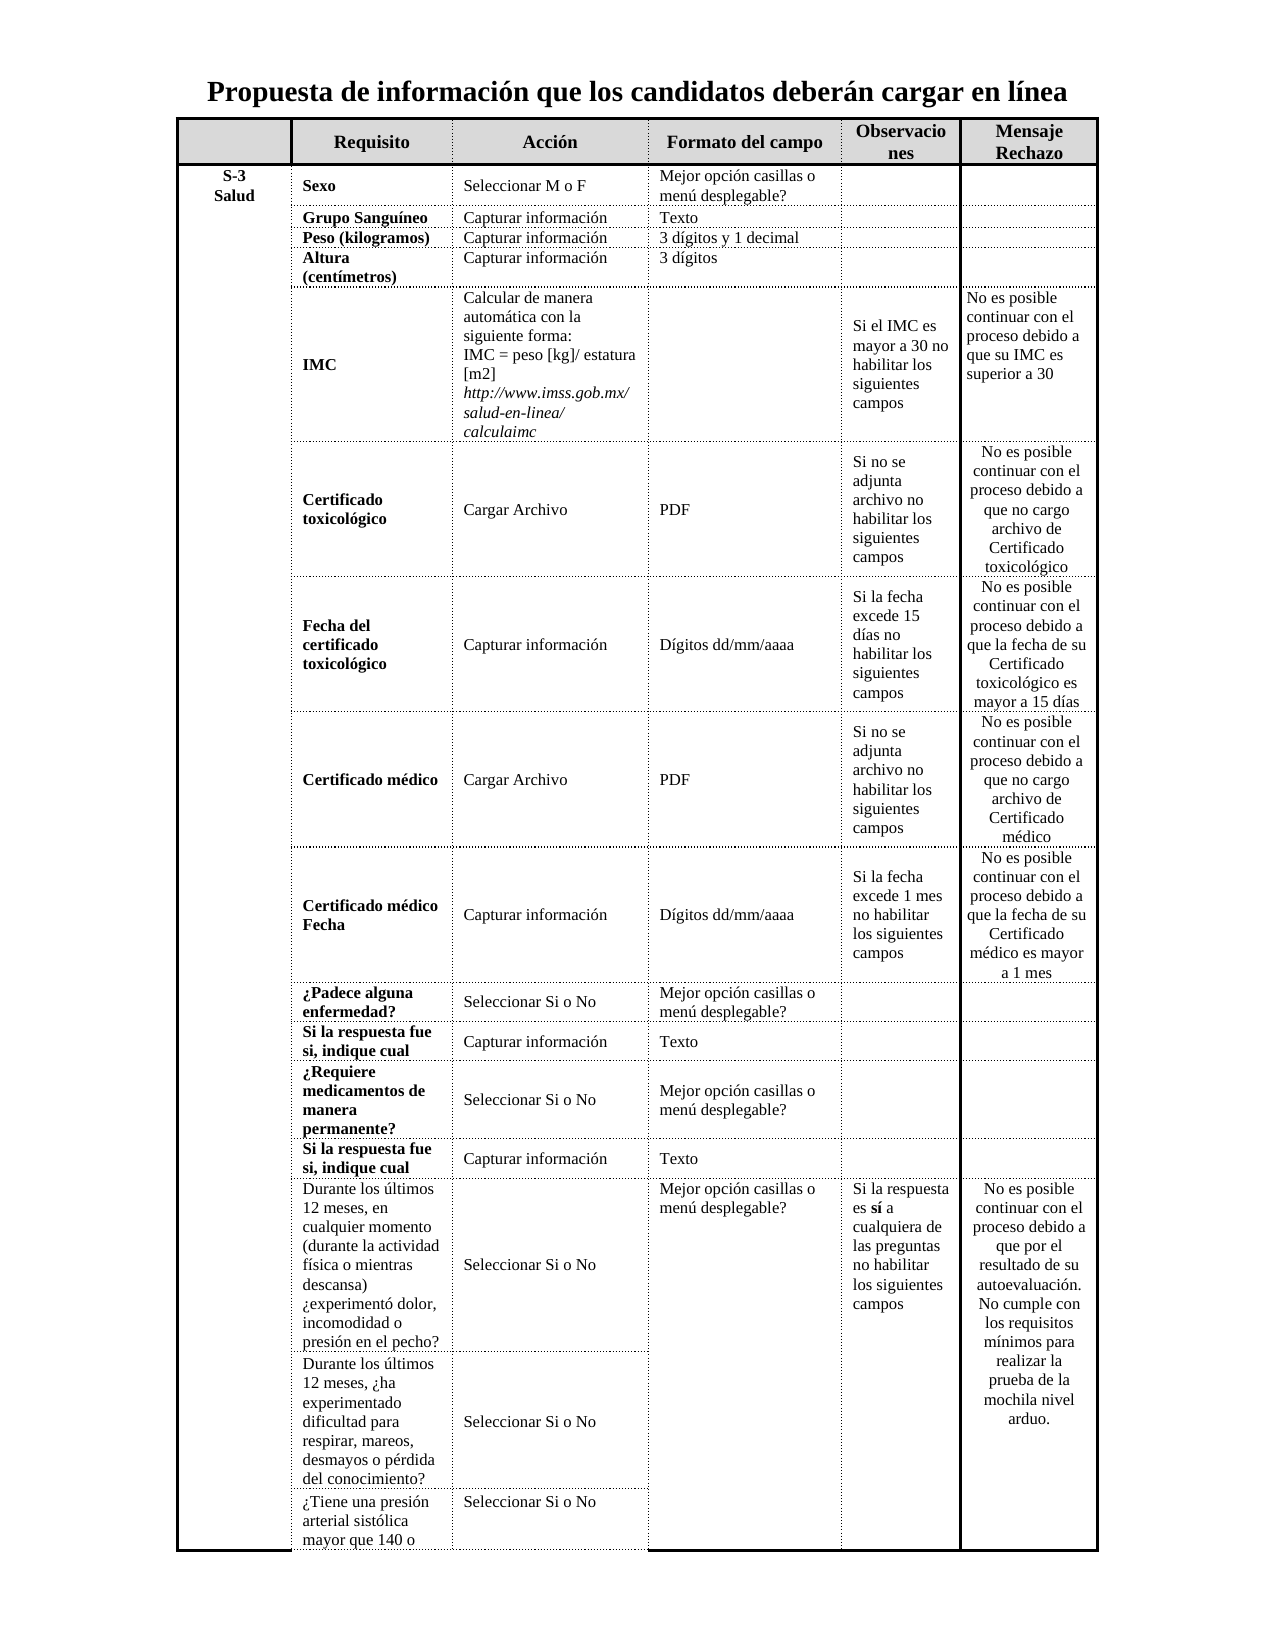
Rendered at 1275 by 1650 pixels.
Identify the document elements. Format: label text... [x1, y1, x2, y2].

table_cell [962, 166, 1096, 204]
table_cell No es posible continuar con el proceso debido a que la fecha de su Certificado toxicológico es mayor a 15 días [962, 576, 1096, 711]
table_cell [962, 982, 1096, 1021]
table_cell Certificado médico [291, 711, 452, 846]
table_header [179, 120, 290, 163]
table_cell 3 dígitos [648, 247, 841, 286]
table_cell Dígitos dd/mm/aaaa [648, 846, 841, 982]
table_cell ¿Requiere medicamentos de manera permanente? [291, 1060, 452, 1138]
table_cell Si la respuesta es sí a cualquiera de las preguntas no habilitar los siguientes campos [841, 1178, 959, 1549]
table_cell Seleccionar Si o No [452, 1178, 648, 1351]
table_cell [841, 227, 959, 247]
table_cell IMC [291, 286, 452, 441]
table_cell Seleccionar Si o No [452, 1488, 648, 1549]
table_cell PDF [648, 441, 841, 576]
table_cell Sexo [291, 166, 452, 204]
table_cell Mejor opción casillas o menú desplegable? [648, 1178, 841, 1549]
table_cell Si la fecha excede 15 días no habilitar los siguientes campos [841, 576, 959, 711]
table_cell Mejor opción casillas o menú desplegable? [648, 166, 841, 204]
table_cell Certificado médico Fecha [291, 846, 452, 982]
table_cell Si la respuesta fue si, indique cual [291, 1138, 452, 1177]
table_cell Mejor opción casillas o menú desplegable? [648, 1060, 841, 1138]
table_cell [841, 247, 959, 286]
table_cell Capturar información [452, 205, 648, 227]
table_cell [962, 227, 1096, 247]
table_cell Si el IMC es mayor a 30 no habilitar los siguientes campos [841, 286, 959, 441]
table_cell No es posible continuar con el proceso debido a que la fecha de su Certificado médico es mayor a 1 mes [962, 846, 1096, 982]
table_header Acción [452, 120, 648, 163]
table_cell Capturar información [452, 576, 648, 711]
table_cell [841, 982, 959, 1021]
table_cell No es posible continuar con el proceso debido a que su IMC es superior a 30 [962, 286, 1096, 441]
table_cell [291, 1488, 452, 1549]
table_cell Calcular de manera automática con la siguiente forma: IMC = peso [kg]/ estatura [m2] http://www.imss.gob.mx/salud-en-linea/calculaimc [452, 286, 648, 441]
table_cell Capturar información [452, 247, 648, 286]
table_header Requisito [293, 120, 452, 163]
table_cell No es posible continuar con el proceso debido a que no cargo archivo de Certificado médico [962, 711, 1096, 846]
table_cell Si la respuesta fue si, indique cual [291, 1021, 452, 1060]
table_cell Seleccionar M o F [452, 166, 648, 204]
table_cell Texto [648, 205, 841, 227]
table_cell ¿Padece alguna enfermedad? [291, 982, 452, 1021]
table_cell Fecha del certificado toxicológico [291, 576, 452, 711]
table_cell [962, 1138, 1096, 1177]
table_cell Durante los últimos 12 meses, ¿ha experimentado dificultad para respirar, mareos, desmayos o pérdida del conocimiento? [291, 1351, 452, 1488]
table_cell [962, 247, 1096, 286]
table_cell No es posible continuar con el proceso debido a que por el resultado de su autoevaluación. No cumple con los requisitos mínimos para realizar la prueba de la mochila nivel arduo. [962, 1178, 1096, 1549]
table_cell Capturar información [452, 1021, 648, 1060]
table_cell [841, 205, 959, 227]
table_cell Capturar información [452, 1138, 648, 1177]
table_cell Certificado toxicológico [291, 441, 452, 576]
table_cell Seleccionar Si o No [452, 982, 648, 1021]
table_cell Grupo Sanguíneo [291, 205, 452, 227]
table_cell Mejor opción casillas o menú desplegable? [648, 982, 841, 1021]
table_cell Peso (kilogramos) [291, 227, 452, 247]
table_cell Altura (centímetros) [291, 247, 452, 286]
table_header Observaciones [841, 120, 959, 163]
table_cell Dígitos dd/mm/aaaa [648, 576, 841, 711]
table_cell Seleccionar Si o No [452, 1060, 648, 1138]
table_cell S-3 Salud [179, 166, 291, 1549]
table_cell Capturar información [452, 846, 648, 982]
table_cell Si no se adjunta archivo no habilitar los siguientes campos [841, 441, 959, 576]
table_cell [962, 1060, 1096, 1138]
table_cell PDF [648, 711, 841, 846]
table_cell [841, 1021, 959, 1060]
table_cell [648, 286, 841, 441]
table_cell Texto [648, 1021, 841, 1060]
table_cell Si la fecha excede 1 mes no habilitar los siguientes campos [841, 846, 959, 982]
table_cell [962, 1021, 1096, 1060]
table_cell Durante los últimos 12 meses, en cualquier momento (durante la actividad física o mientras descansa) ¿experimentó dolor, incomodidad o presión en el pecho? [291, 1178, 452, 1351]
table_cell Cargar Archivo [452, 711, 648, 846]
table_header Formato del campo [648, 120, 841, 163]
table_cell [841, 1138, 959, 1177]
table_cell [962, 205, 1096, 227]
table_cell Cargar Archivo [452, 441, 648, 576]
table_cell No es posible continuar con el proceso debido a que no cargo archivo de Certificado toxicológico [962, 441, 1096, 576]
table_cell Seleccionar Si o No [452, 1351, 648, 1488]
table_cell 3 dígitos y 1 decimal [648, 227, 841, 247]
table_cell Capturar información [452, 227, 648, 247]
table_cell [841, 1060, 959, 1138]
table_header Mensaje Rechazo [962, 120, 1096, 163]
table_cell Si no se adjunta archivo no habilitar los siguientes campos [841, 711, 959, 846]
table_cell Texto [648, 1138, 841, 1177]
table_cell [841, 166, 959, 204]
